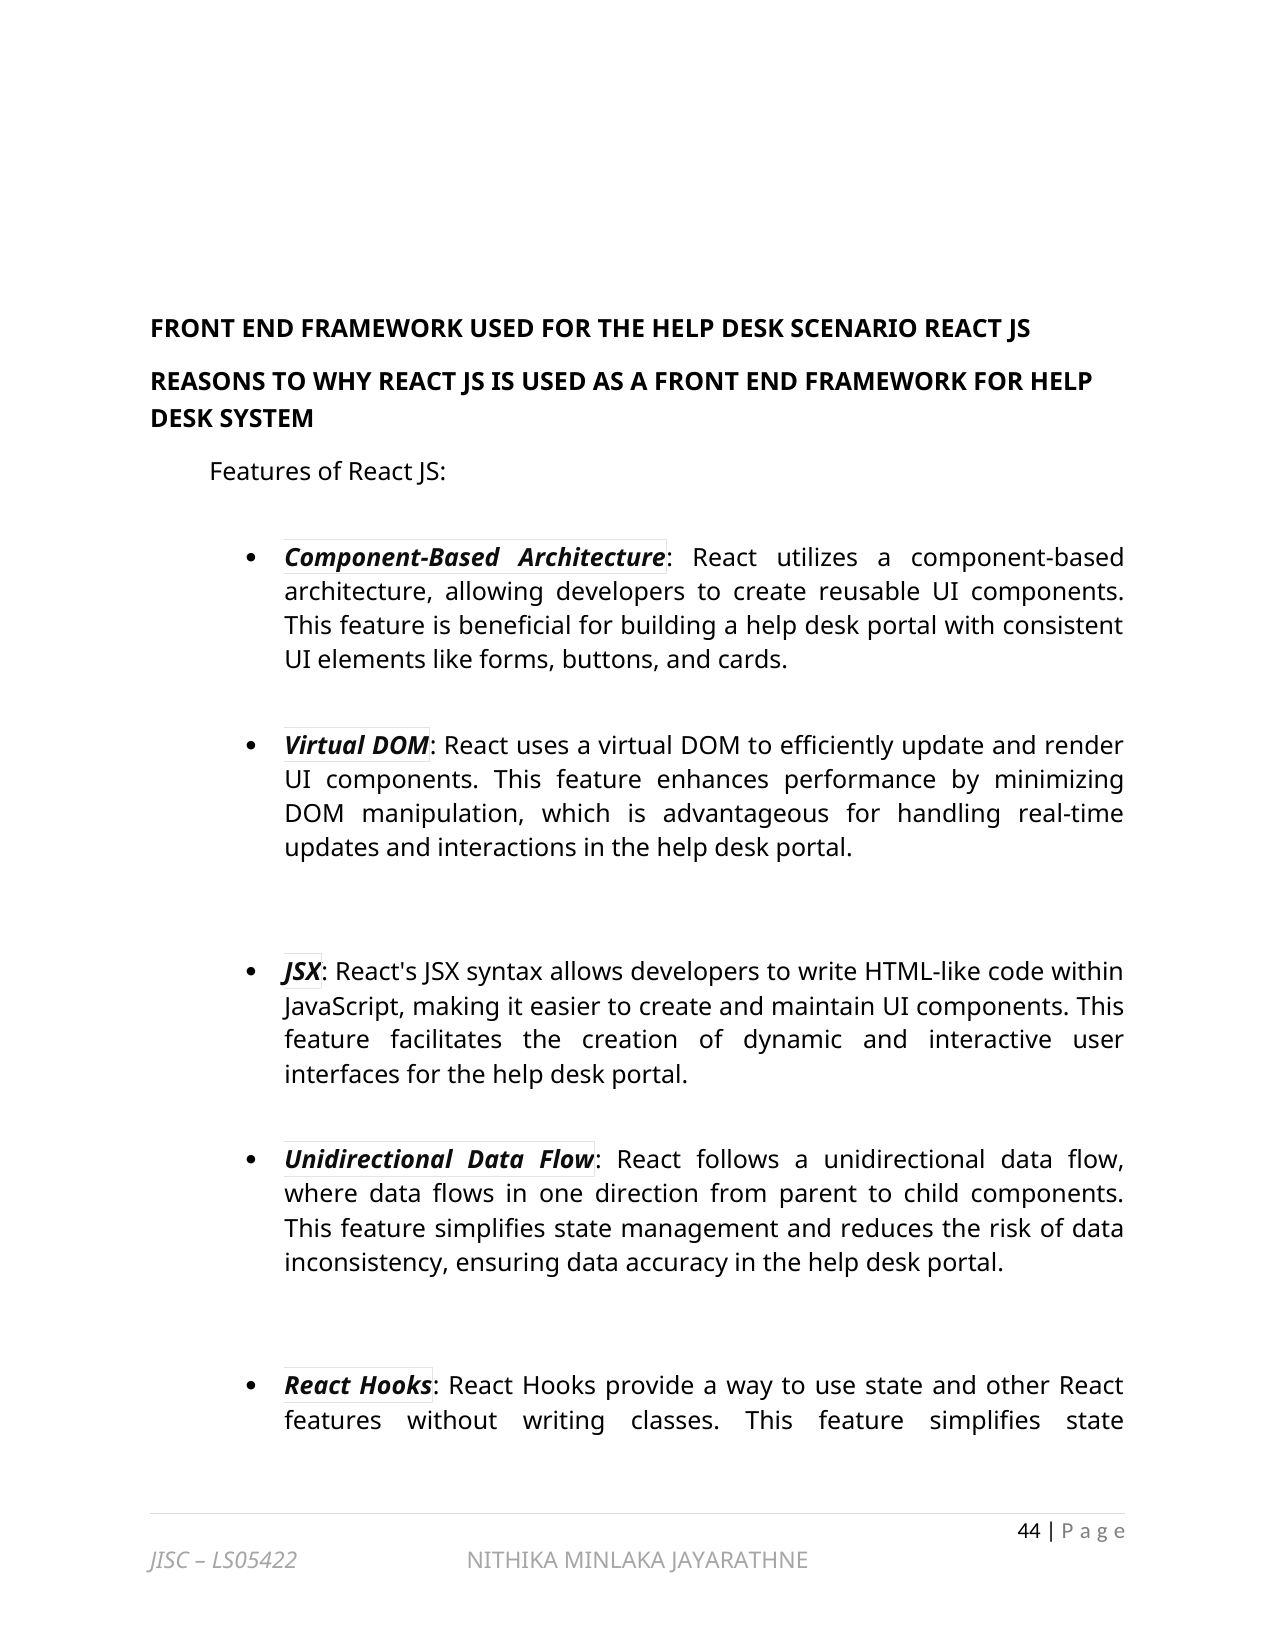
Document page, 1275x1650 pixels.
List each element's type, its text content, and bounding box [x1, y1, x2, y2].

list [247, 1367, 1125, 1436]
list Unidirectional Data Flow: React follows a unidirectional data flow, where data flows in one direction from parent to child components. This feature simplifies state management and reduces the risk of data inconsistency, ensuring data accuracy in the help desk portal. [247, 1141, 1125, 1278]
list Component-Based Architecture: React utilizes a component-based architecture, allowing developers to create reusable UI components. This feature is beneficial for building a help desk portal with consistent UI elements like forms, buttons, and cards. [247, 539, 1125, 676]
text Features of React JS: [209, 454, 1125, 488]
text FRONT END FRAMEWORK USED FOR THE HELP DESK SCENARIO REACT JS [150, 310, 1125, 344]
list Virtual DOM: React uses a virtual DOM to efficiently update and render UI components. This feature enhances performance by minimizing DOM manipulation, which is advantageous for handling real-time updates and interactions in the help desk portal. [247, 727, 1125, 864]
list JSX: React's JSX syntax allows developers to write HTML-like code within JavaScript, making it easier to create and maintain UI components. This feature facilitates the creation of dynamic and interactive user interfaces for the help desk portal. [247, 953, 1125, 1090]
text REASONS TO WHY REACT JS IS USED AS A FRONT END FRAMEWORK FOR HELP DESK SYSTEM [150, 364, 1125, 434]
